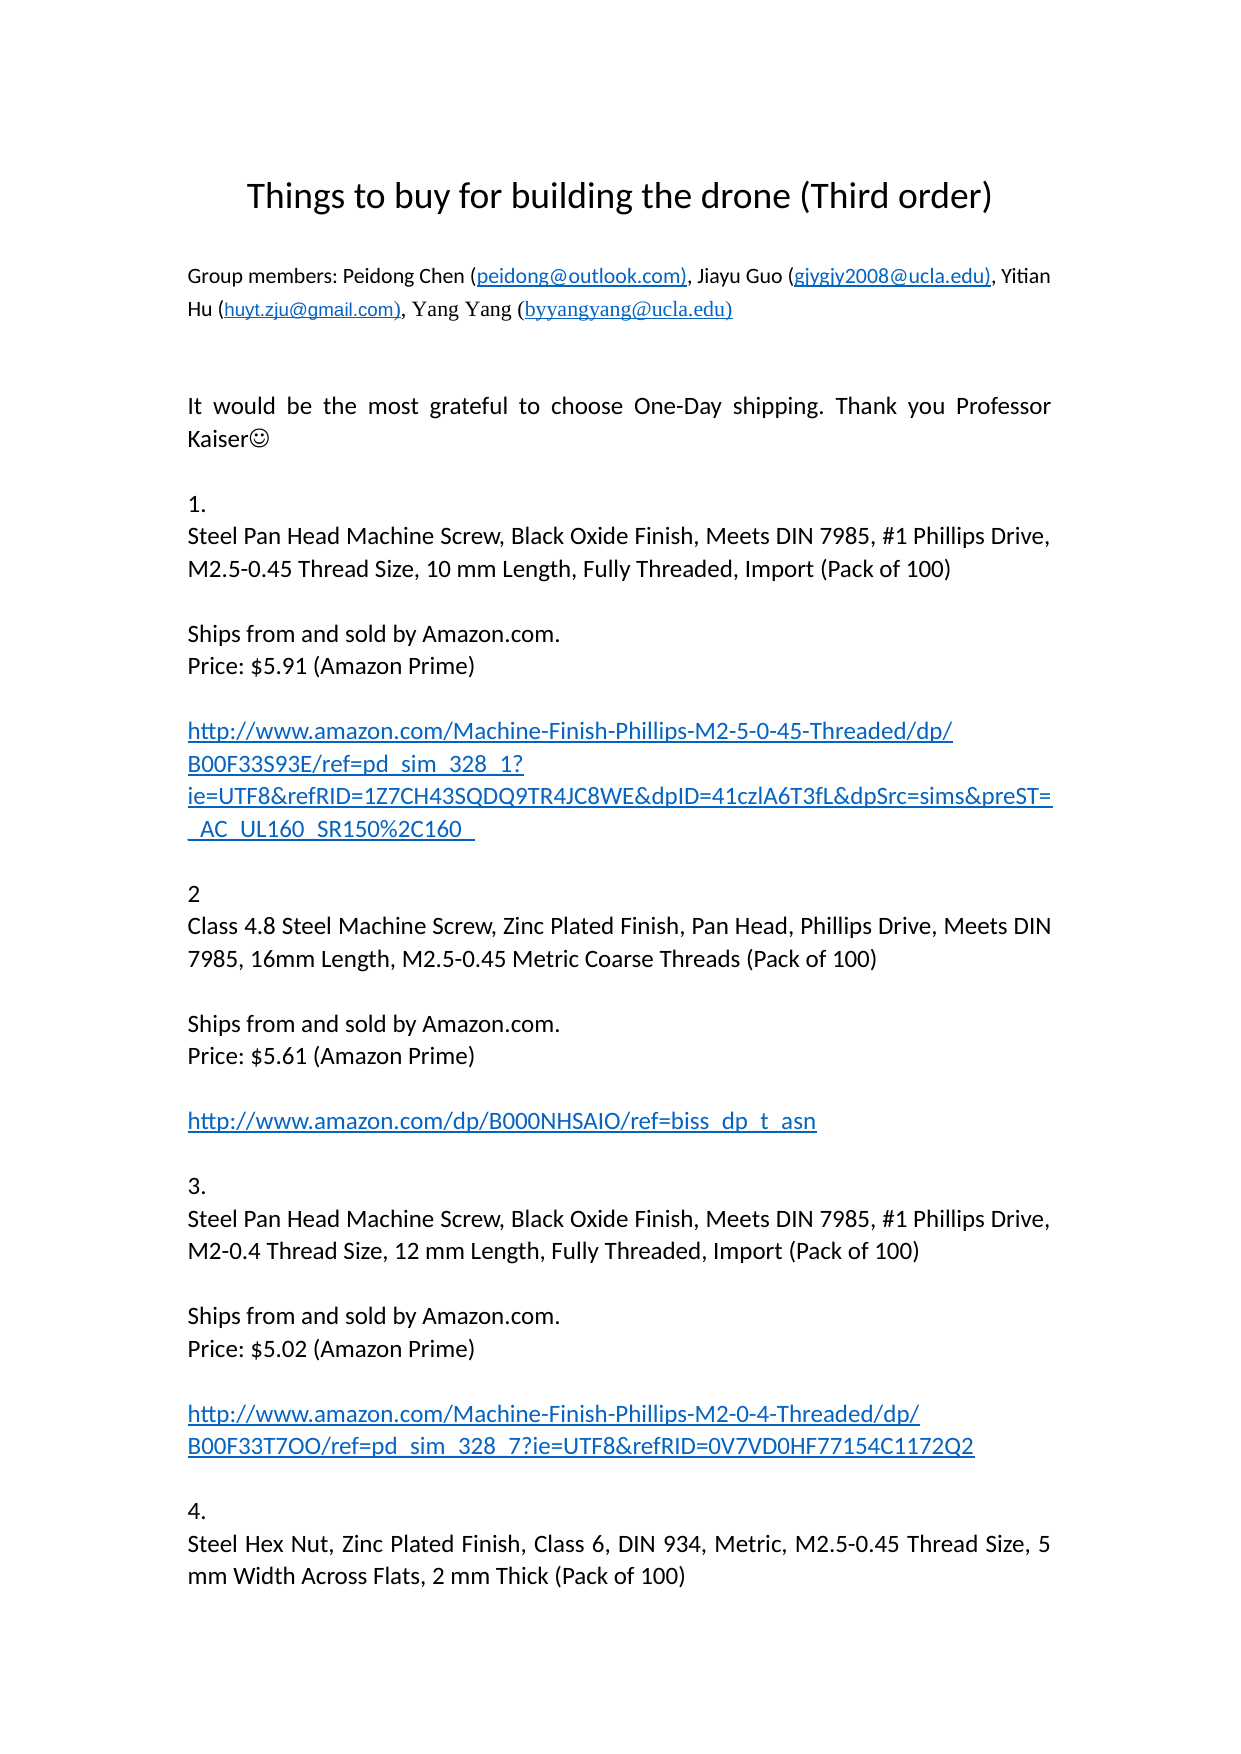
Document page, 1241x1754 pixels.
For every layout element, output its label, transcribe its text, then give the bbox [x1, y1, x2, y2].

text http://www.amazon.com/Machine-Finish-Phillips-M2-5-0-45-Threaded/dp/B00F33S93E/ref=pd_sim_328_1?ie=UTF8&refRID=1Z7CH43SQDQ9TR4JC8WE&dpID=41czlA6T3fL&dpSrc=sims&preST=_AC_UL160_SR150%2C160_ [187, 807, 1053, 844]
text Ships from and sold by Amazon.com. [187, 1007, 1053, 1039]
text 4. [187, 1494, 1053, 1527]
text http://www.amazon.com/Machine-Finish-Phillips-M2-5-0-45-Threaded/dp/B00F33S93E/ref=pd_sim_328_1?ie=UTF8&refRID=1Z7CH43SQDQ9TR4JC8WE&dpID=41czlA6T3fL&dpSrc=sims&preST=_AC_UL160_SR150%2C160_ [187, 714, 1053, 806]
text http://www.amazon.com/Machine-Finish-Phillips-M2-0-4-Threaded/dp/B00F33T7OO/ref=pd_sim_328_7?ie=UTF8&refRID=0V7VD0HF77154C1172Q2 [187, 1397, 1053, 1462]
text Steel Pan Head Machine Screw, Black Oxide Finish, Meets DIN 7985, #1 Phillips Drive, M2-0.4 Thread Size, 12 mm Length, Fully Threaded, Import (Pack of 100) [187, 1202, 1053, 1267]
text Price: $5.61 (Amazon Prime) [187, 1039, 1053, 1072]
text Ships from and sold by Amazon.com. [187, 617, 1053, 649]
text http://www.amazon.com/dp/B000NHSAIO/ref=biss_dp_t_asn [187, 1104, 1053, 1137]
text Price: $5.02 (Amazon Prime) [187, 1332, 1053, 1364]
text Things to buy for building the drone (Third order) [187, 162, 1053, 227]
text Price: $5.91 (Amazon Prime) [187, 649, 1053, 682]
text Group members: Peidong Chen (peidong@outlook.com), Jiayu Guo (gjygjy2008@ucla.edu), Yitian Hu (huyt.zju@gmail.com), Yang Yang (byyangyang@ucla.edu) [187, 259, 1053, 324]
text 2 [187, 877, 1053, 909]
text It would be the most grateful to choose One-Day shipping. Thank you Professor Kaiser [187, 389, 1053, 454]
text Steel Hex Nut, Zinc Plated Finish, Class 6, DIN 934, Metric, M2.5-0.45 Thread Size, 5 mm Width Across Flats, 2 mm Thick (Pack of 100) [187, 1527, 1053, 1592]
text Ships from and sold by Amazon.com. [187, 1299, 1053, 1332]
text Class 4.8 Steel Machine Screw, Zinc Plated Finish, Pan Head, Phillips Drive, Meets DIN 7985, 16mm Length, M2.5-0.45 Metric Coarse Threads (Pack of 100) [187, 909, 1053, 974]
text 1. [187, 487, 1053, 519]
text Steel Pan Head Machine Screw, Black Oxide Finish, Meets DIN 7985, #1 Phillips Drive, M2.5-0.45 Thread Size, 10 mm Length, Fully Threaded, Import (Pack of 100) [187, 519, 1053, 584]
text 3. [187, 1169, 1053, 1202]
